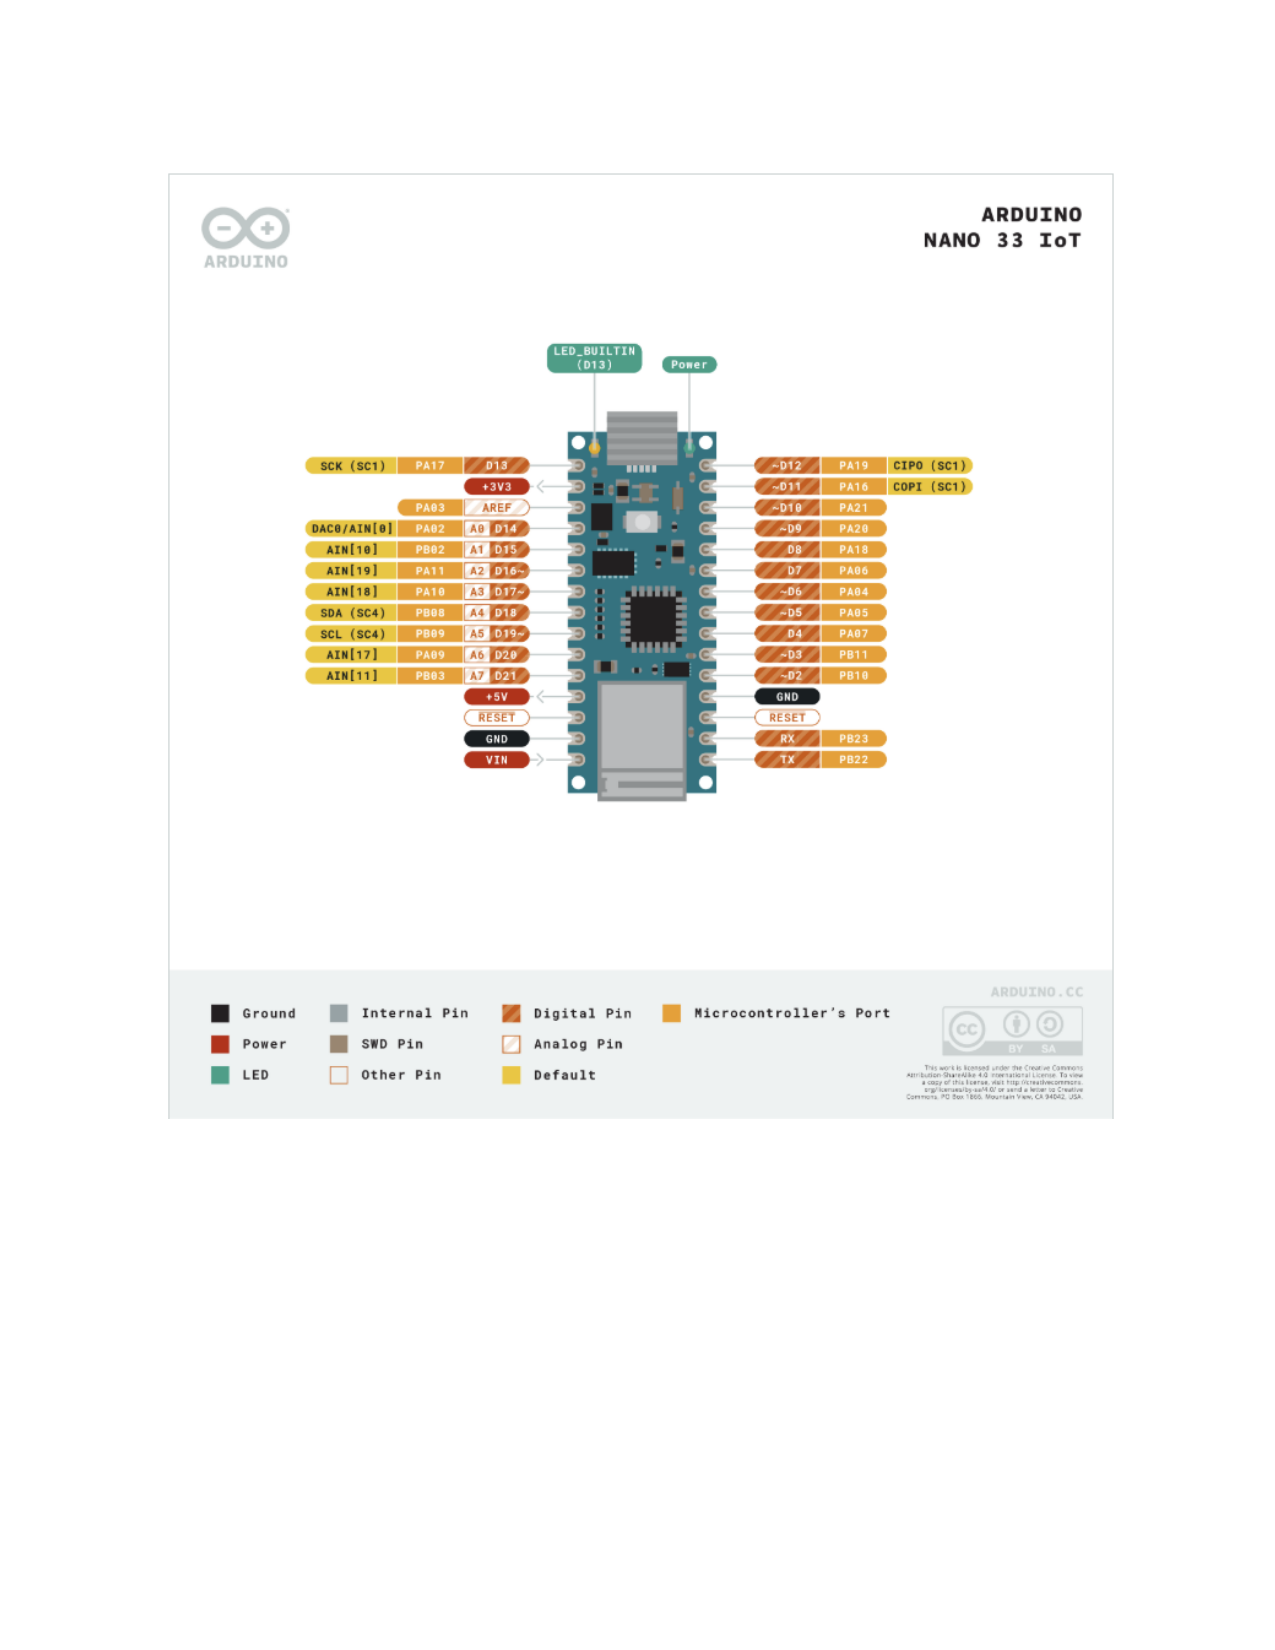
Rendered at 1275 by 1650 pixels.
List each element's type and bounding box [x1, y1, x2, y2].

picture [150, 150, 1125, 1119]
